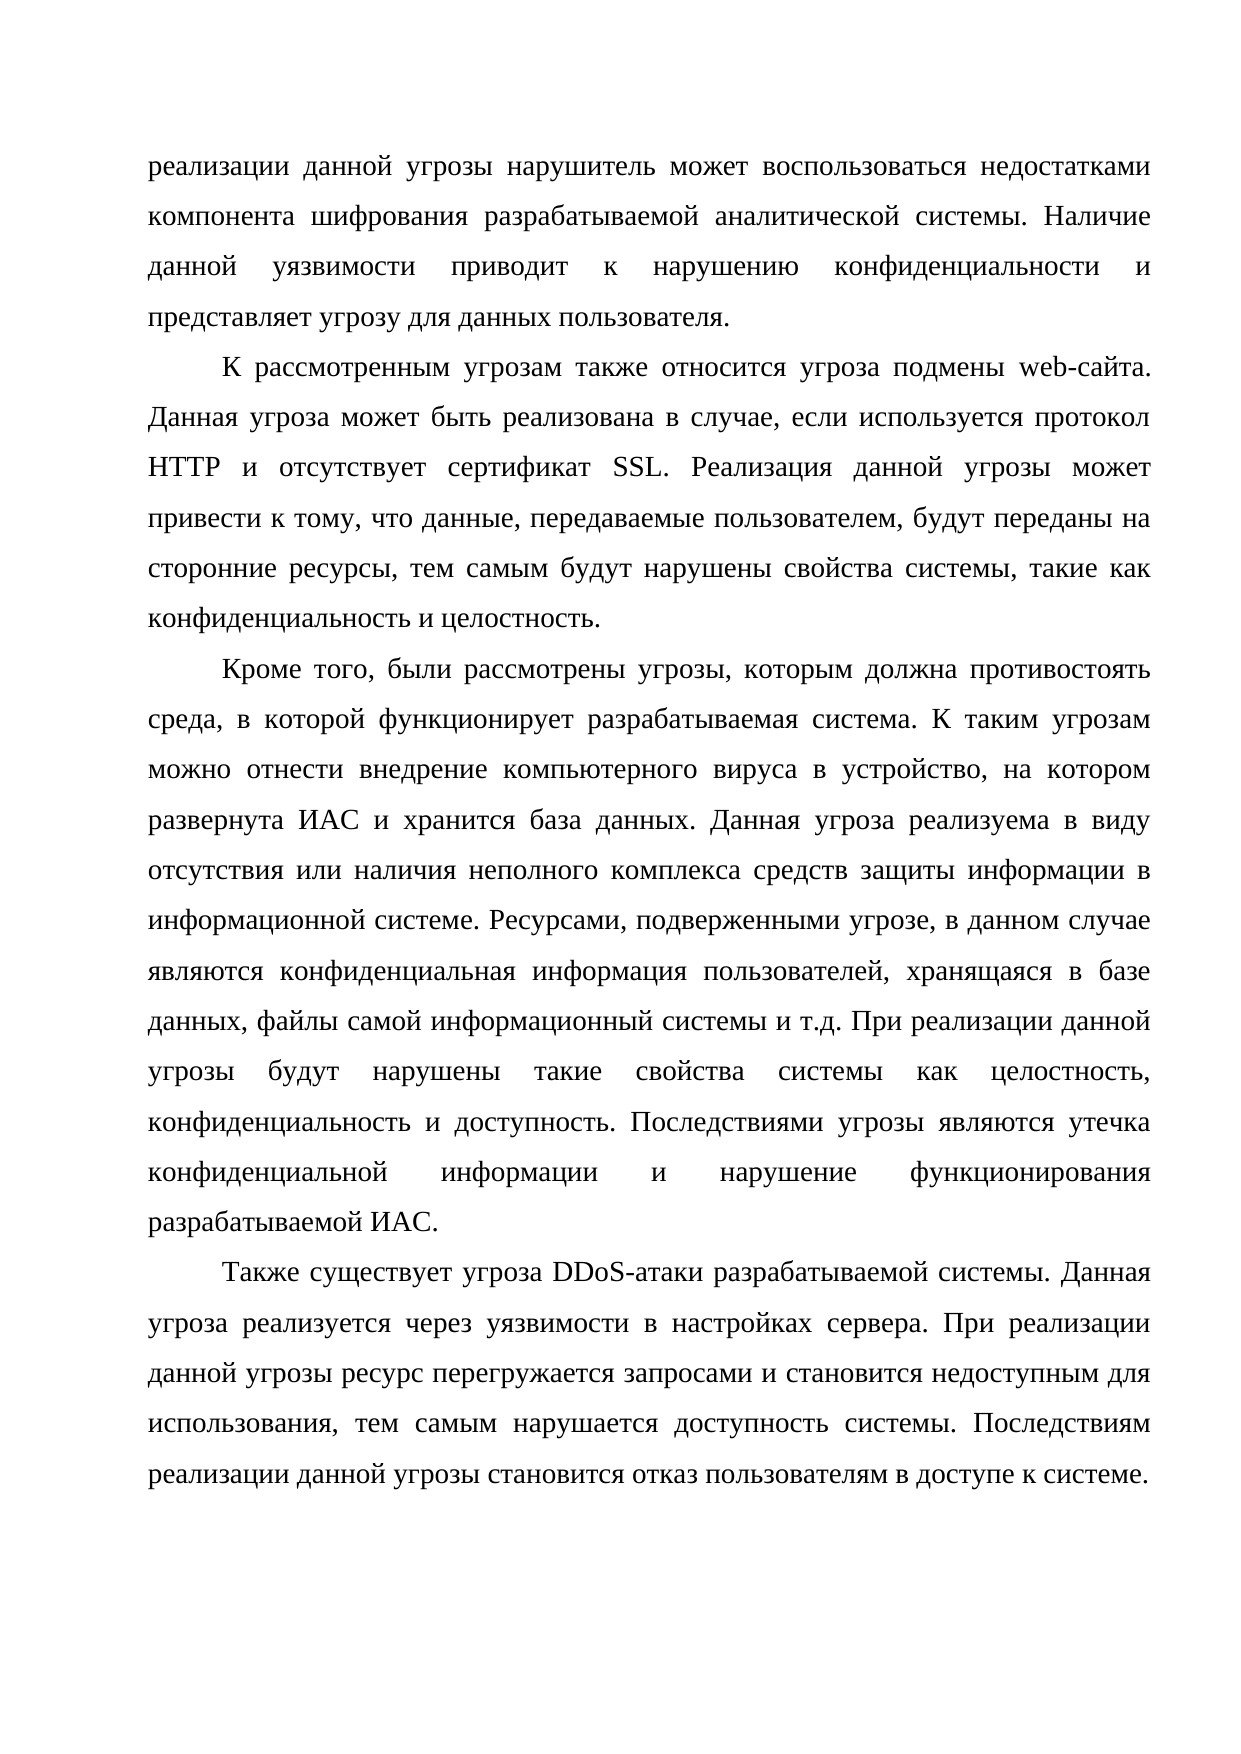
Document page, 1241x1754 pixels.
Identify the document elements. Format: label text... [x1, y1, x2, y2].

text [148, 148, 1152, 332]
text К рассмотренным угрозам также относится угроза подмены web-сайта. Данная угроза может быть реализована в случае, если используется протокол HTTP и отсутствует сертификат SSL. Реализация данной угрозы может привести к тому, что данные, передаваемые пользователем, будут переданы на сторонние ресурсы, тем самым будут нарушены свойства системы, такие как конфиденциальность и целостность. [148, 349, 1152, 634]
text Кроме того, были рассмотрены угрозы, которым должна противостоять среда, в которой функционирует разрабатываемая система. К таким угрозам можно отнести внедрение компьютерного вируса в устройство, на котором развернута ИАС и хранится база данных. Данная угроза реализуема в виду отсутствия или наличия неполного комплекса средств защиты информации в информационной системе. Ресурсами, подверженными угрозе, в данном случае являются конфиденциальная информация пользователей, хранящаяся в базе данных, файлы самой информационный системы и т.д. При реализации данной угрозы будут нарушены такие свойства системы как целостность, конфиденциальность и доступность. Последствиями угрозы являются утечка конфиденциальной информации и нарушение функционирования разрабатываемой ИАС. [148, 651, 1152, 1238]
text Также существует угроза DDoS-атаки разрабатываемой системы. Данная угроза реализуется через уязвимости в настройках сервера. При реализации данной угрозы ресурс перегружается запросами и становится недоступным для использования, тем самым нарушается доступность системы. Последствиям реализации данной угрозы становится отказ пользователям в доступе к системе. [148, 1254, 1152, 1489]
